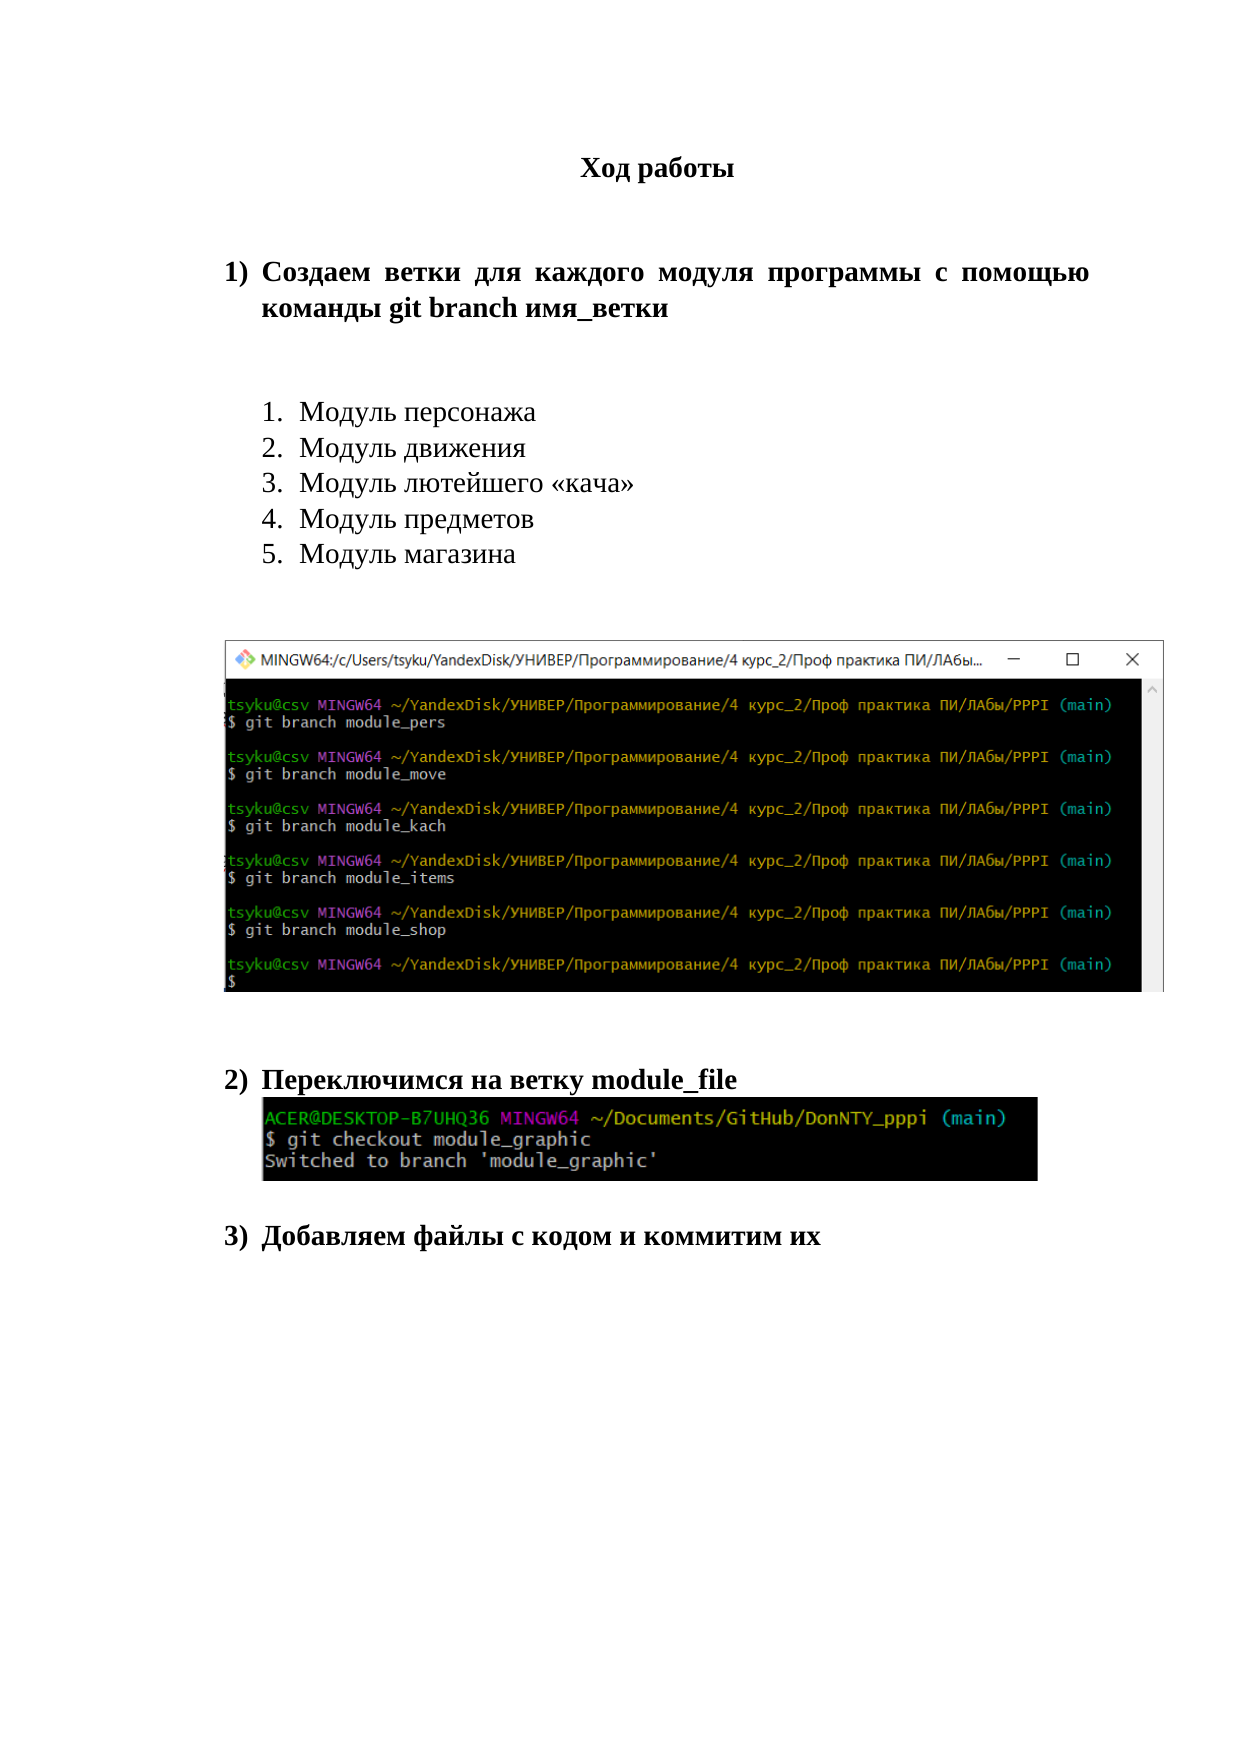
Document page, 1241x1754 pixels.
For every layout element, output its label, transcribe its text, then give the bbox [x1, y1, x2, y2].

picture [261, 1097, 1038, 1181]
list Модуль предметов [261, 501, 1090, 534]
list Модуль персонажа [261, 394, 1090, 428]
list Переключимся на ветку module_file [224, 1062, 1090, 1095]
list Модуль лютейшего «кача» [261, 465, 1090, 499]
list Создаем ветки для каждого модуля программы с помощью команды git branch имя_ветки [224, 254, 1090, 323]
text Ход работы [150, 150, 1090, 183]
list Добавляем файлы с кодом и коммитим их [224, 1218, 1090, 1252]
picture [223, 640, 1164, 992]
list Модуль движения [261, 430, 1090, 463]
list Модуль магазина [261, 536, 1090, 570]
